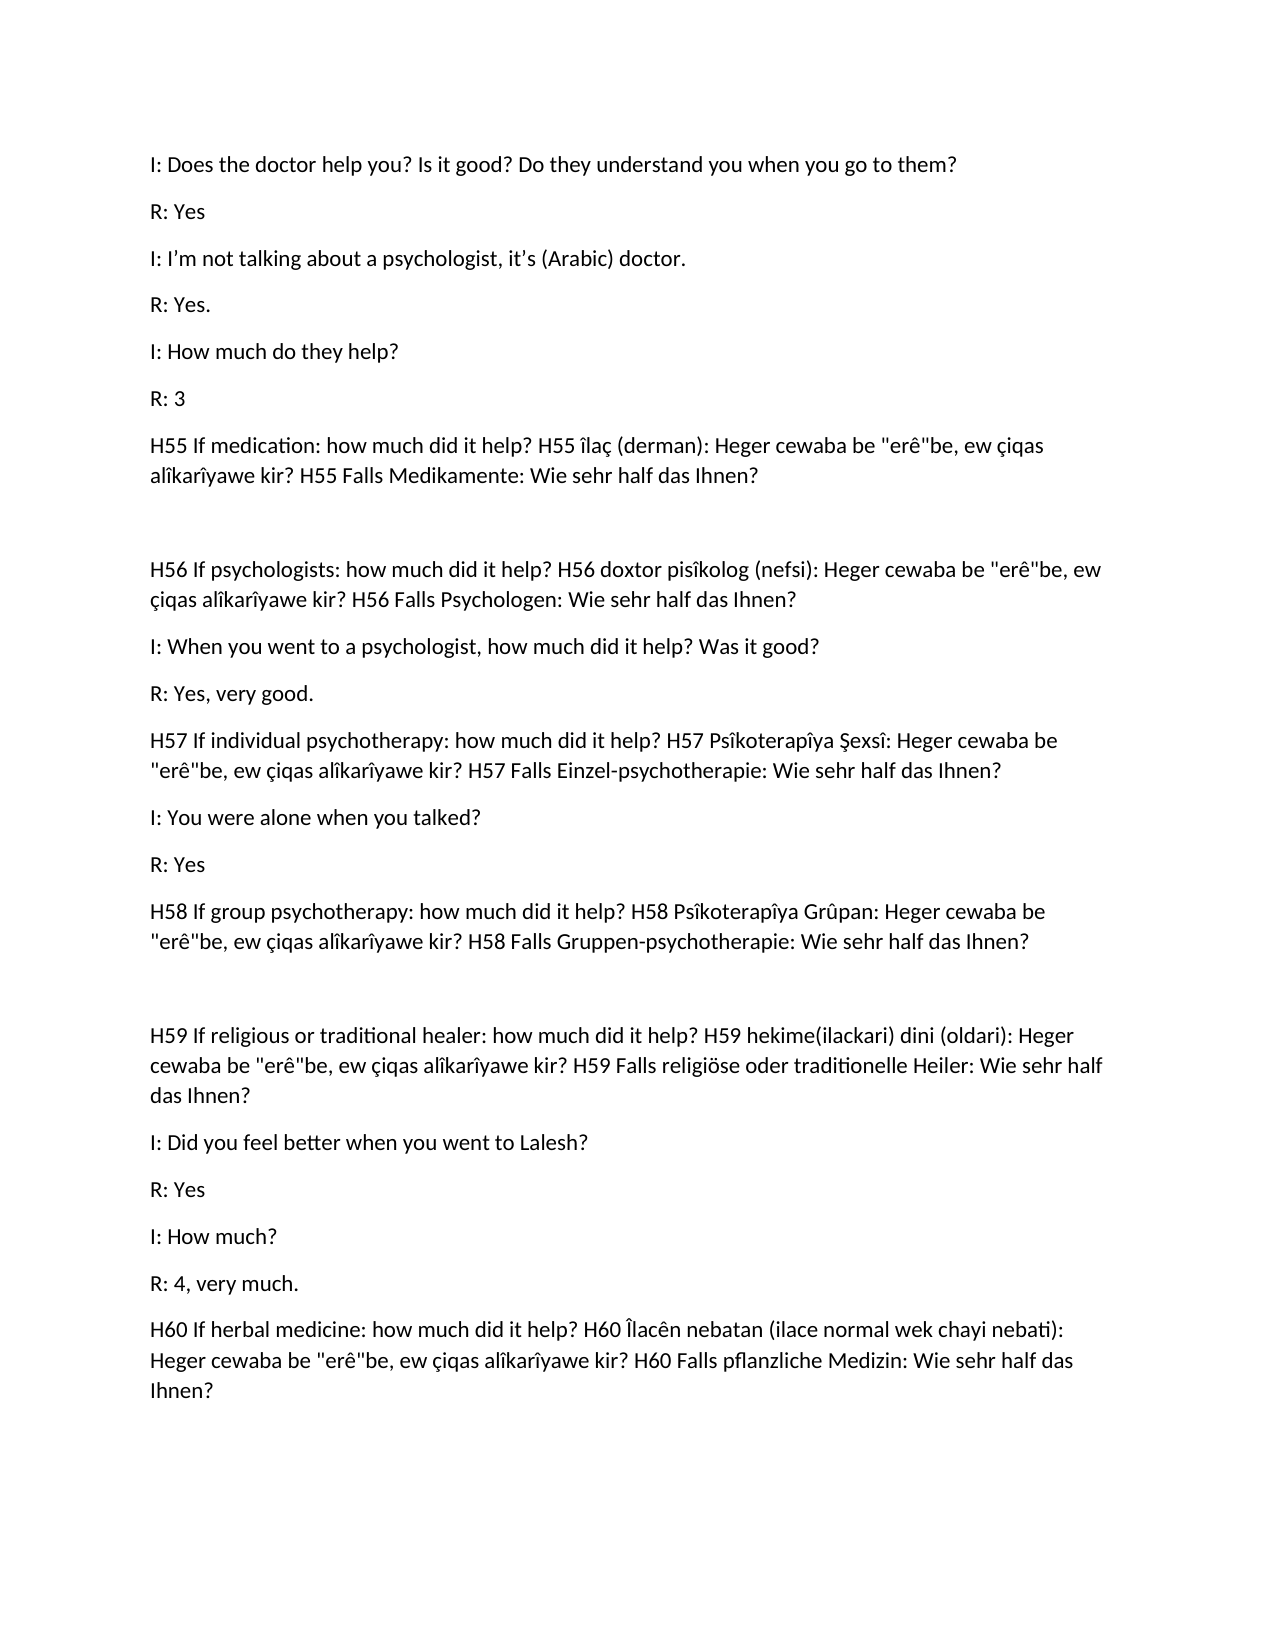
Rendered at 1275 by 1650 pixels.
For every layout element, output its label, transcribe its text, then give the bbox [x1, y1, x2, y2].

text I: Did you feel better when you went to Lalesh? [150, 1128, 1125, 1156]
text R: Yes [150, 197, 1125, 225]
text R: Yes, very good. [150, 679, 1125, 707]
text R: Yes [150, 850, 1125, 878]
text I: You were alone when you talked? [150, 803, 1125, 831]
text I: How much? [150, 1222, 1125, 1250]
text R: Yes [150, 1175, 1125, 1203]
text I: How much do they help? [150, 337, 1125, 366]
text H56 If psychologists: how much did it help? H56 doxtor pisîkolog (nefsi): Heger cewaba be "erê"be, ew çiqas alîkarîyawe kir? H56 Falls Psychologen: Wie sehr half das Ihnen? [150, 555, 1125, 613]
text H55 If medication: how much did it help? H55 îlaç (derman): Heger cewaba be "erê"be, ew çiqas alîkarîyawe kir? H55 Falls Medikamente: Wie sehr half das Ihnen? [150, 431, 1125, 489]
text H60 If herbal medicine: how much did it help? H60 Îlacên nebatan (ilace normal wek chayi nebati): Heger cewaba be "erê"be, ew çiqas alîkarîyawe kir? H60 Falls pflanzliche Medizin: Wie sehr half das Ihnen? [150, 1316, 1125, 1404]
text R: Yes. [150, 291, 1125, 319]
text I: When you went to a psychologist, how much did it help? Was it good? [150, 632, 1125, 660]
text H58 If group psychotherapy: how much did it help? H58 Psîkoterapîya Grûpan: Heger cewaba be "erê"be, ew çiqas alîkarîyawe kir? H58 Falls Gruppen-psychotherapie: Wie sehr half das Ihnen? [150, 897, 1125, 955]
text R: 3 [150, 384, 1125, 412]
text H57 If individual psychotherapy: how much did it help? H57 Psîkoterapîya Şexsî: Heger cewaba be "erê"be, ew çiqas alîkarîyawe kir? H57 Falls Einzel-psychotherapie: Wie sehr half das Ihnen? [150, 726, 1125, 784]
text I: I’m not talking about a psychologist, it’s (Arabic) doctor. [150, 244, 1125, 272]
text H59 If religious or traditional healer: how much did it help? H59 hekime(ilackari) dini (oldari): Heger cewaba be "erê"be, ew çiqas alîkarîyawe kir? H59 Falls religiöse oder traditionelle Heiler: Wie sehr half das Ihnen? [150, 1021, 1125, 1109]
text R: 4, very much. [150, 1269, 1125, 1297]
text I: Does the doctor help you? Is it good? Do they understand you when you go to them? [150, 150, 1125, 178]
